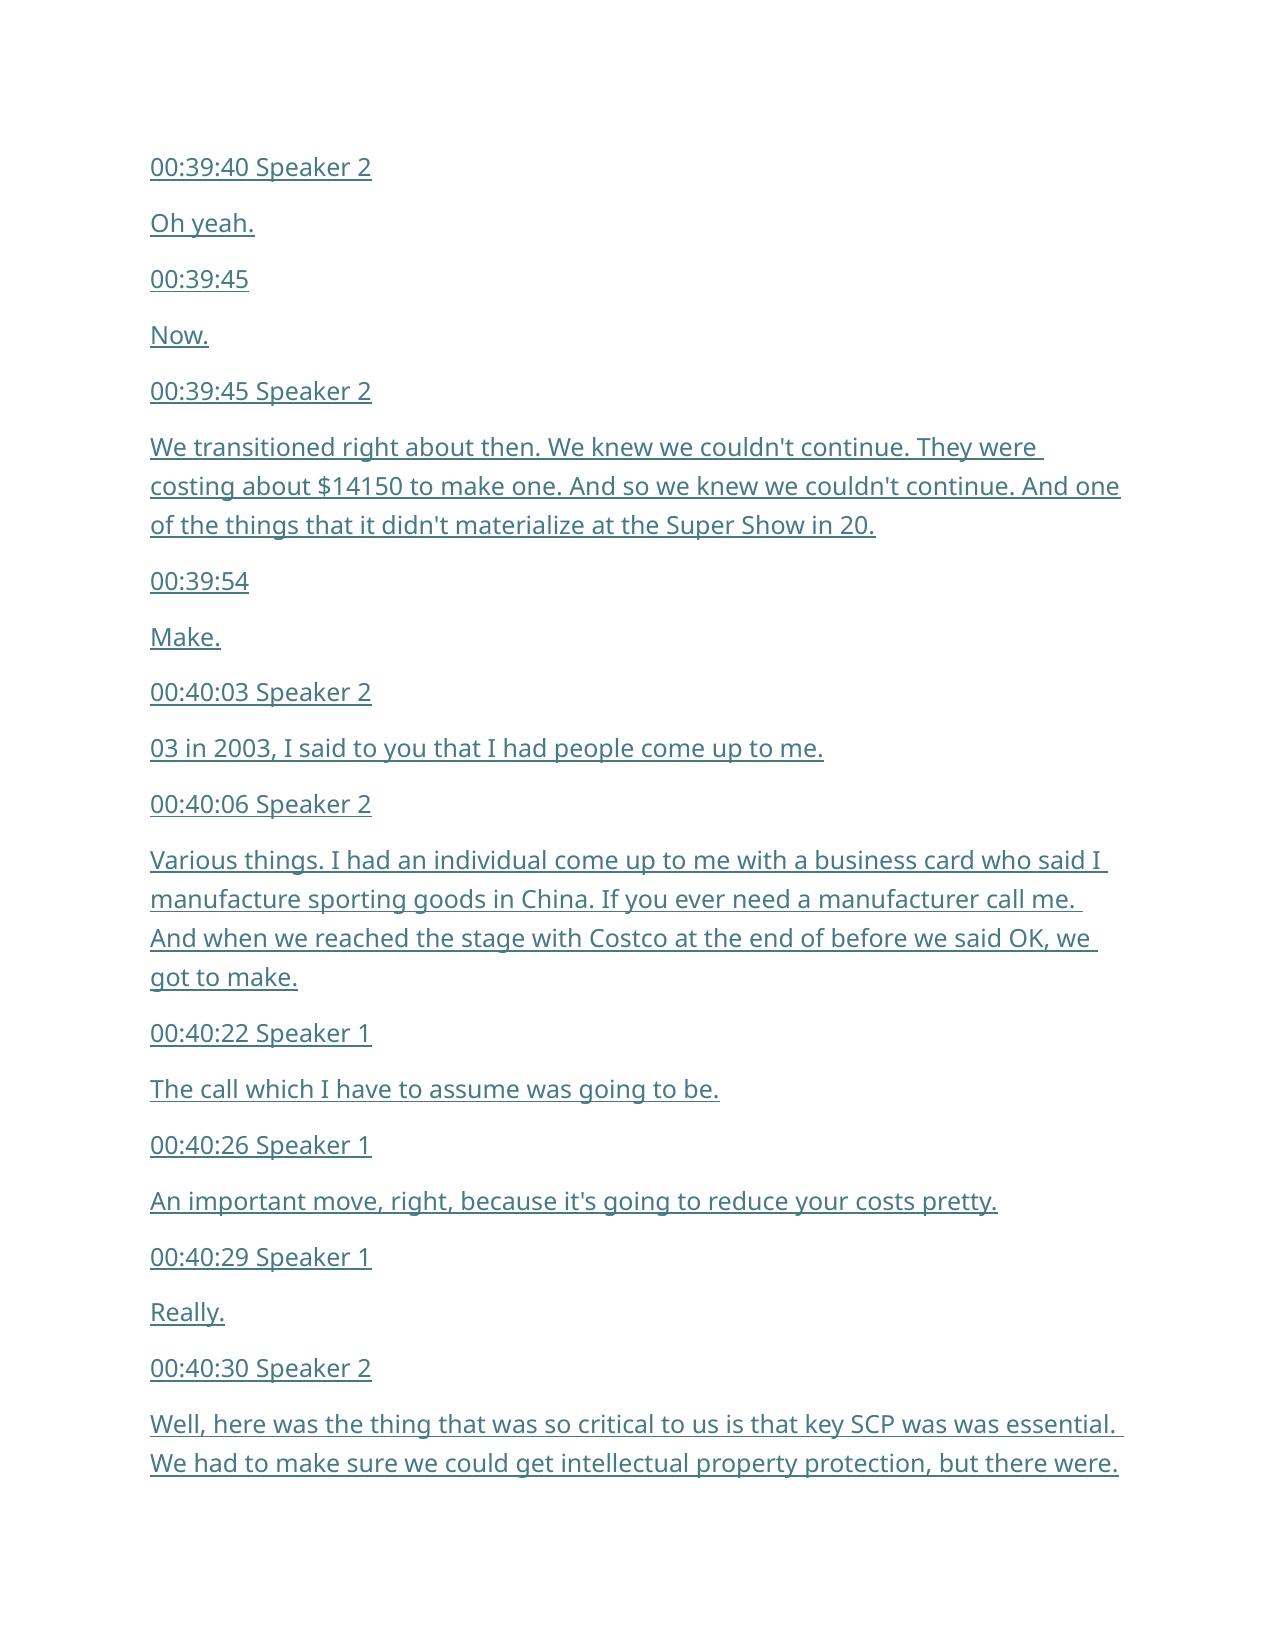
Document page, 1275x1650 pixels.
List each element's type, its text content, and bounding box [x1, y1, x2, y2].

text Really. [150, 1295, 1125, 1329]
text Now. [150, 317, 1125, 352]
text 00:40:06 Speaker 2 [150, 787, 1125, 821]
text 00:40:30 Speaker 2 [150, 1351, 1125, 1385]
text The call which I have to assume was going to be. [150, 1072, 1125, 1106]
text 00:40:26 Speaker 1 [150, 1127, 1125, 1162]
text We transitioned right about then. We knew we couldn't continue. They were costing about $14150 to make one. And so we knew we couldn't continue. And one of the things that it didn't materialize at the Super Show in 20. [150, 429, 1125, 542]
text 00:39:45 [150, 262, 1125, 296]
text An important move, right, because it's going to reduce your costs pretty. [150, 1183, 1125, 1217]
text 00:40:29 Speaker 1 [150, 1239, 1125, 1273]
text Oh yeah. [150, 206, 1125, 240]
text Well, here was the thing that was so critical to us is that key SCP was was essential. We had to make sure we could get intellectual property protection, but there were. [150, 1407, 1125, 1480]
text Various things. I had an individual come up to me with a business card who said I manufacture sporting goods in China. If you ever need a manufacturer call me. And when we reached the stage with Costco at the end of before we said OK, we got to make. [150, 842, 1125, 994]
text 00:40:03 Speaker 2 [150, 675, 1125, 709]
text 00:39:54 [150, 563, 1125, 597]
text 00:40:22 Speaker 1 [150, 1016, 1125, 1050]
text 00:39:40 Speaker 2 [150, 150, 1125, 184]
text 03 in 2003, I said to you that I had people come up to me. [150, 731, 1125, 765]
text 00:39:45 Speaker 2 [150, 373, 1125, 407]
text Make. [150, 619, 1125, 653]
